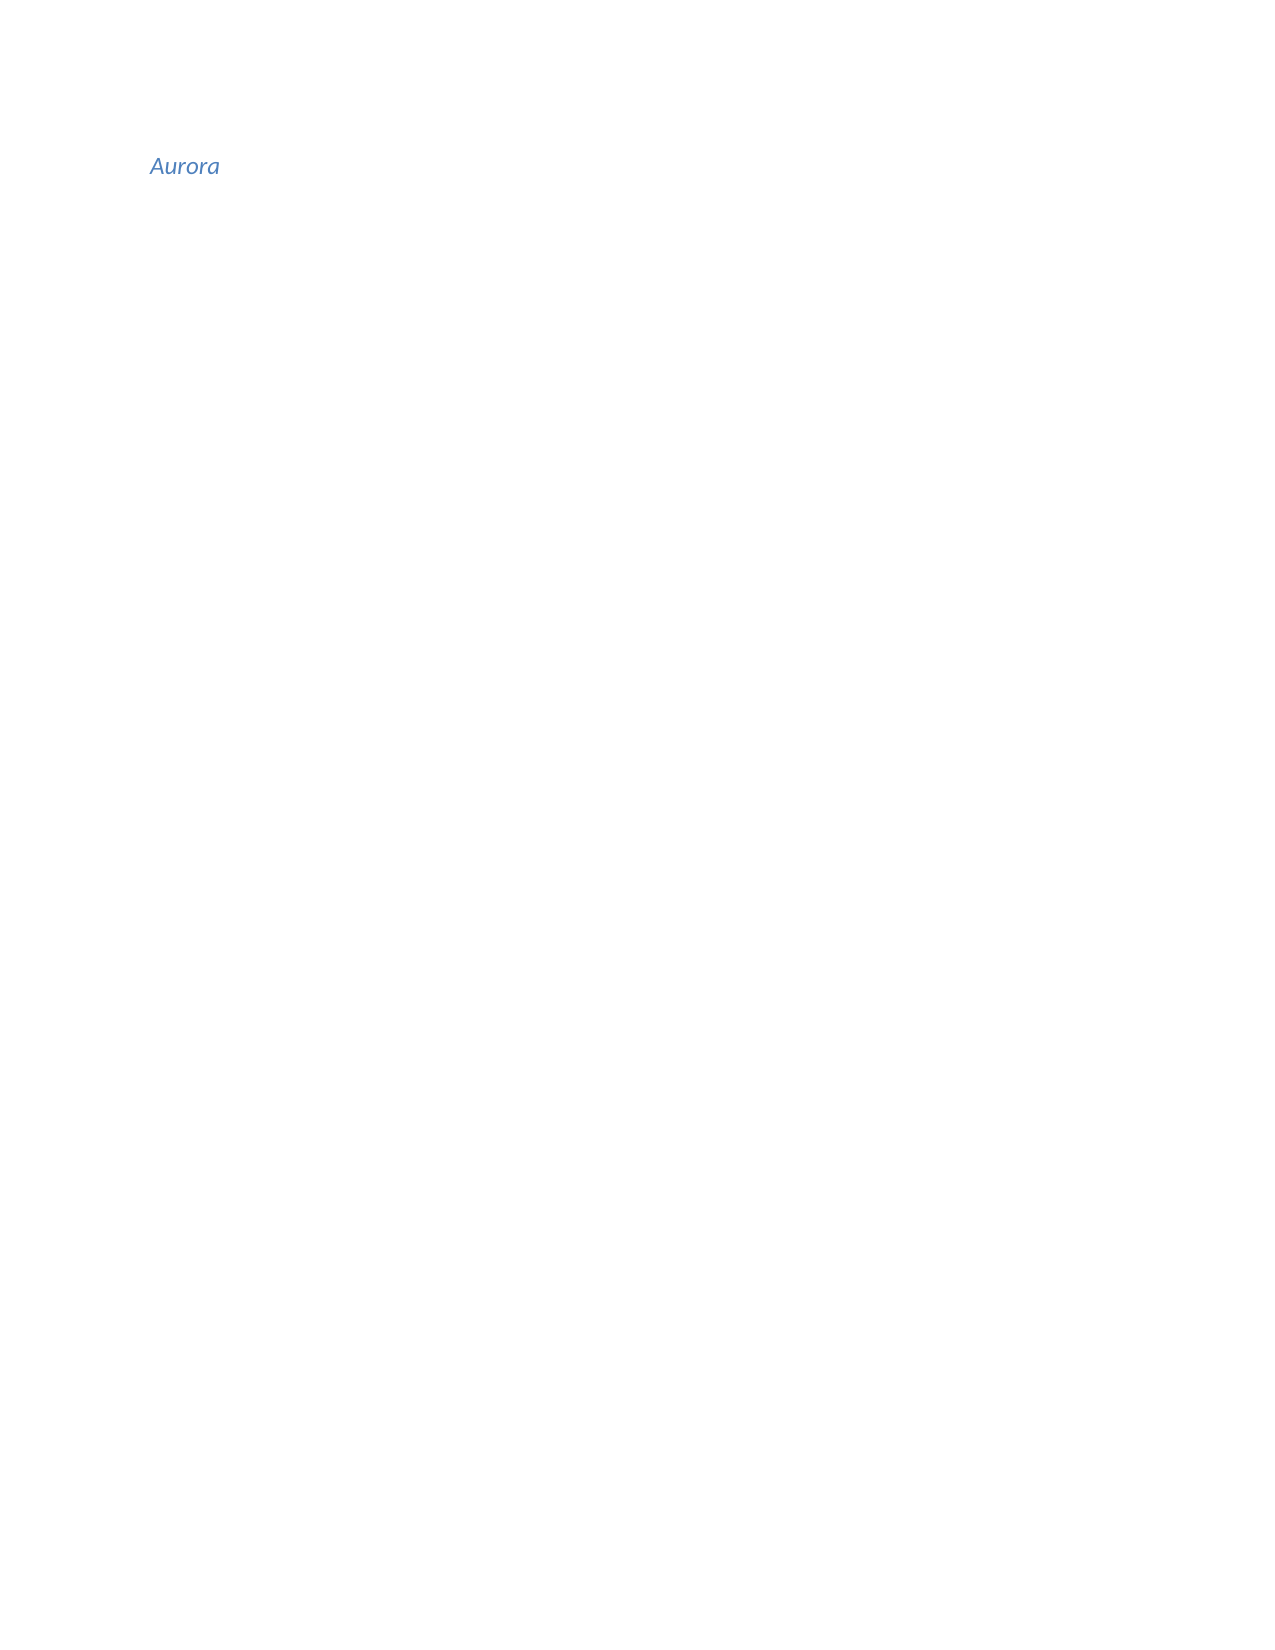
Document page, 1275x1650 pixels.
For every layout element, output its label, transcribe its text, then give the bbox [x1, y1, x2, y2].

subtitle Aurora [150, 150, 1125, 181]
